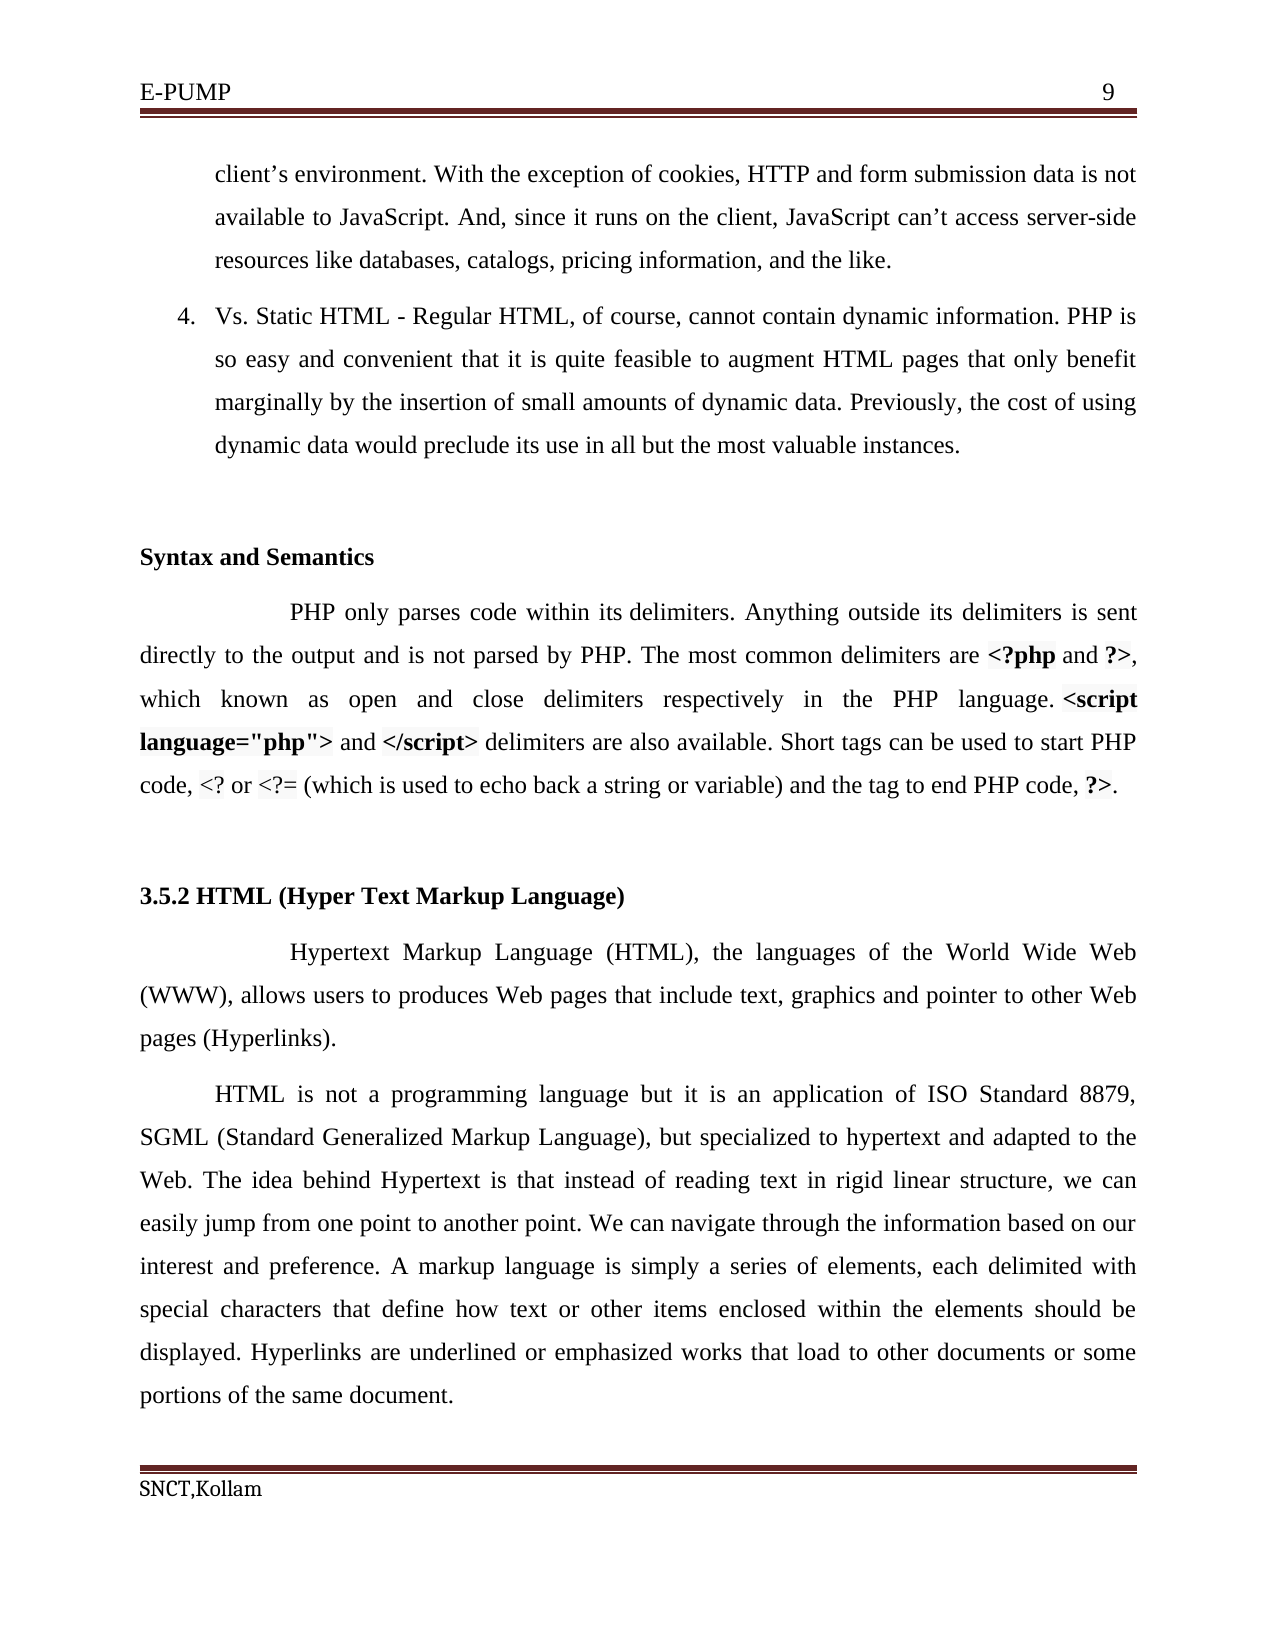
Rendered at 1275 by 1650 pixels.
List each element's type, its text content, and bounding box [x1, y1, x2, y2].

list Vs. Static HTML - Regular HTML, of course, cannot contain dynamic information. PHP is so easy and convenient that it is quite feasible to augment HTML pages that only benefit marginally by the insertion of small amounts of dynamic data. Previously, the cost of using dynamic data would preclude its use in all but the most valuable instances. [177, 301, 1137, 459]
text PHP only parses code within its delimiters. Anything outside its delimiters is sent directly to the output and is not parsed by PHP. The most common delimiters are <?php and ?>, which known as open and close delimiters respectively in the PHP language. <script language="php"> and </script> delimiters are also available. Short tags can be used to start PHP code, <? or <?= (which is used to echo back a string or variable) and the tag to end PHP code, ?>. [139, 597, 1137, 799]
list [177, 159, 1137, 274]
text Syntax and Semantics [139, 542, 1137, 571]
text HTML is not a programming language but it is an application of ISO Standard 8879, SGML (Standard Generalized Markup Language), but specialized to hypertext and adapted to the Web. The idea behind Hypertext is that instead of reading text in rigid linear structure, we can easily jump from one point to another point. We can navigate through the information based on our interest and preference. A markup language is simply a series of elements, each delimited with special characters that define how text or other items enclosed within the elements should be displayed. Hyperlinks are underlined or emphasized works that load to other documents or some portions of the same document. [139, 1079, 1137, 1409]
text 3.5.2 HTML (Hyper Text Markup Language) [139, 881, 1137, 910]
text Hypertext Markup Language (HTML), the languages of the World Wide Web (WWW), allows users to produces Web pages that include text, graphics and pointer to other Web pages (Hyperlinks). [139, 937, 1137, 1052]
